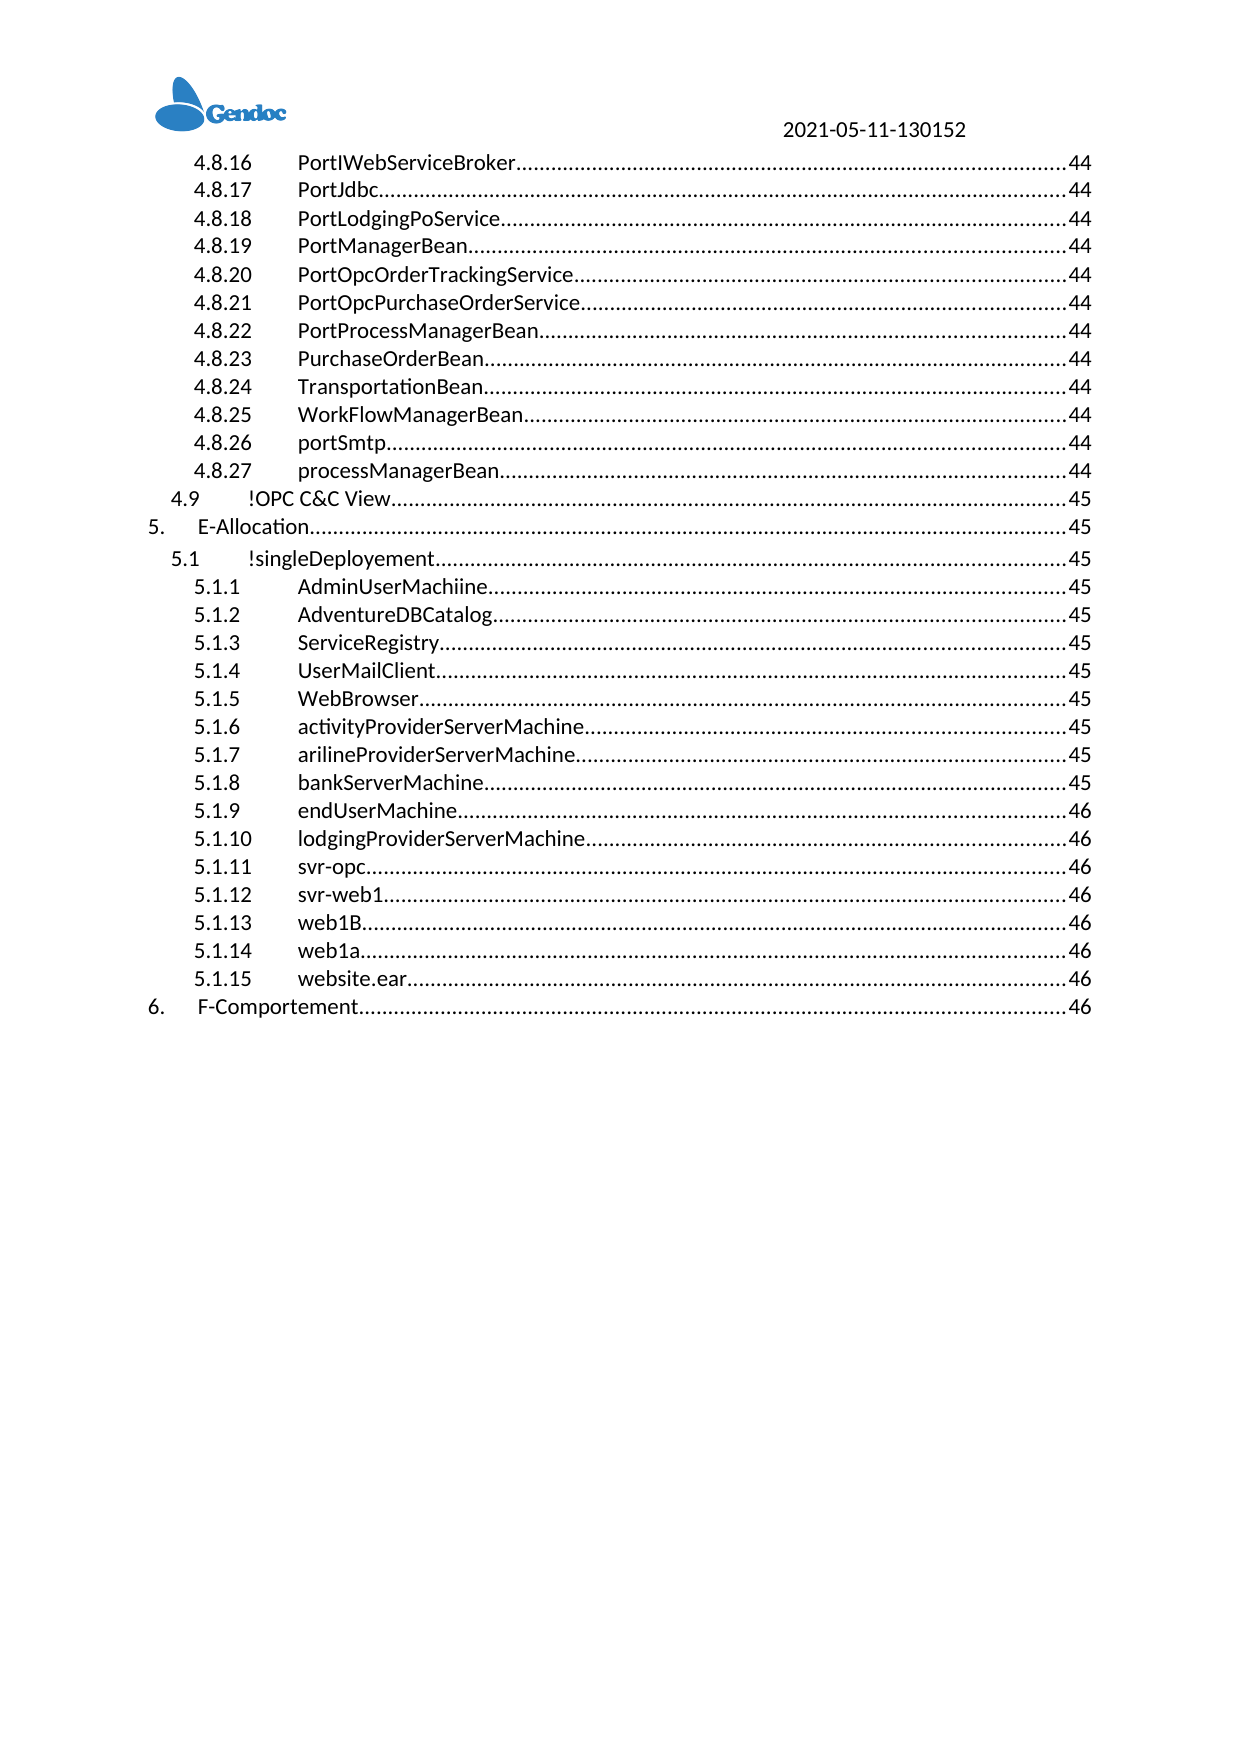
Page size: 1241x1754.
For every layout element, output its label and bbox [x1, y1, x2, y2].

picture [147, 73, 294, 138]
